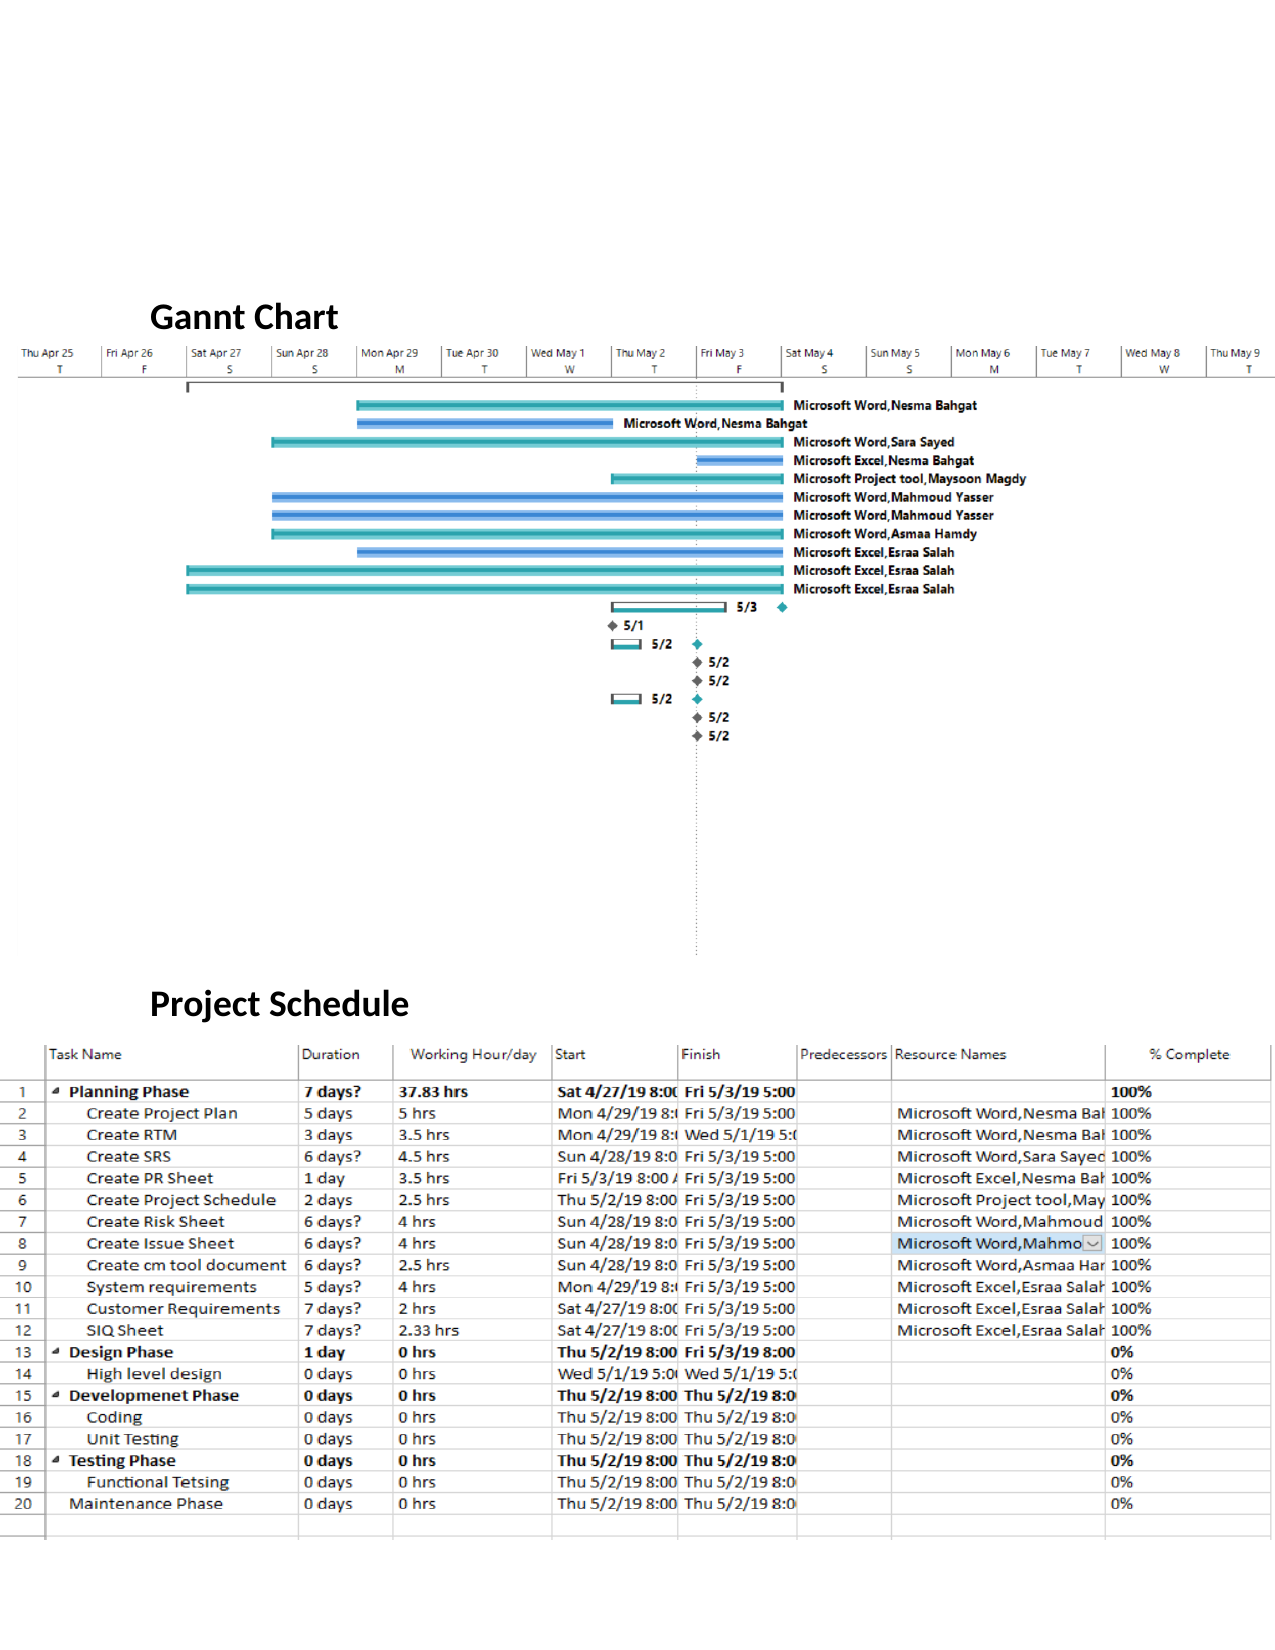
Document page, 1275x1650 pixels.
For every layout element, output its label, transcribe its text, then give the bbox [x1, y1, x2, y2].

picture [0, 1045, 1275, 1540]
text Gannt Chart [150, 293, 1125, 339]
picture [17, 346, 1275, 956]
text Project Schedule [150, 956, 1125, 1025]
